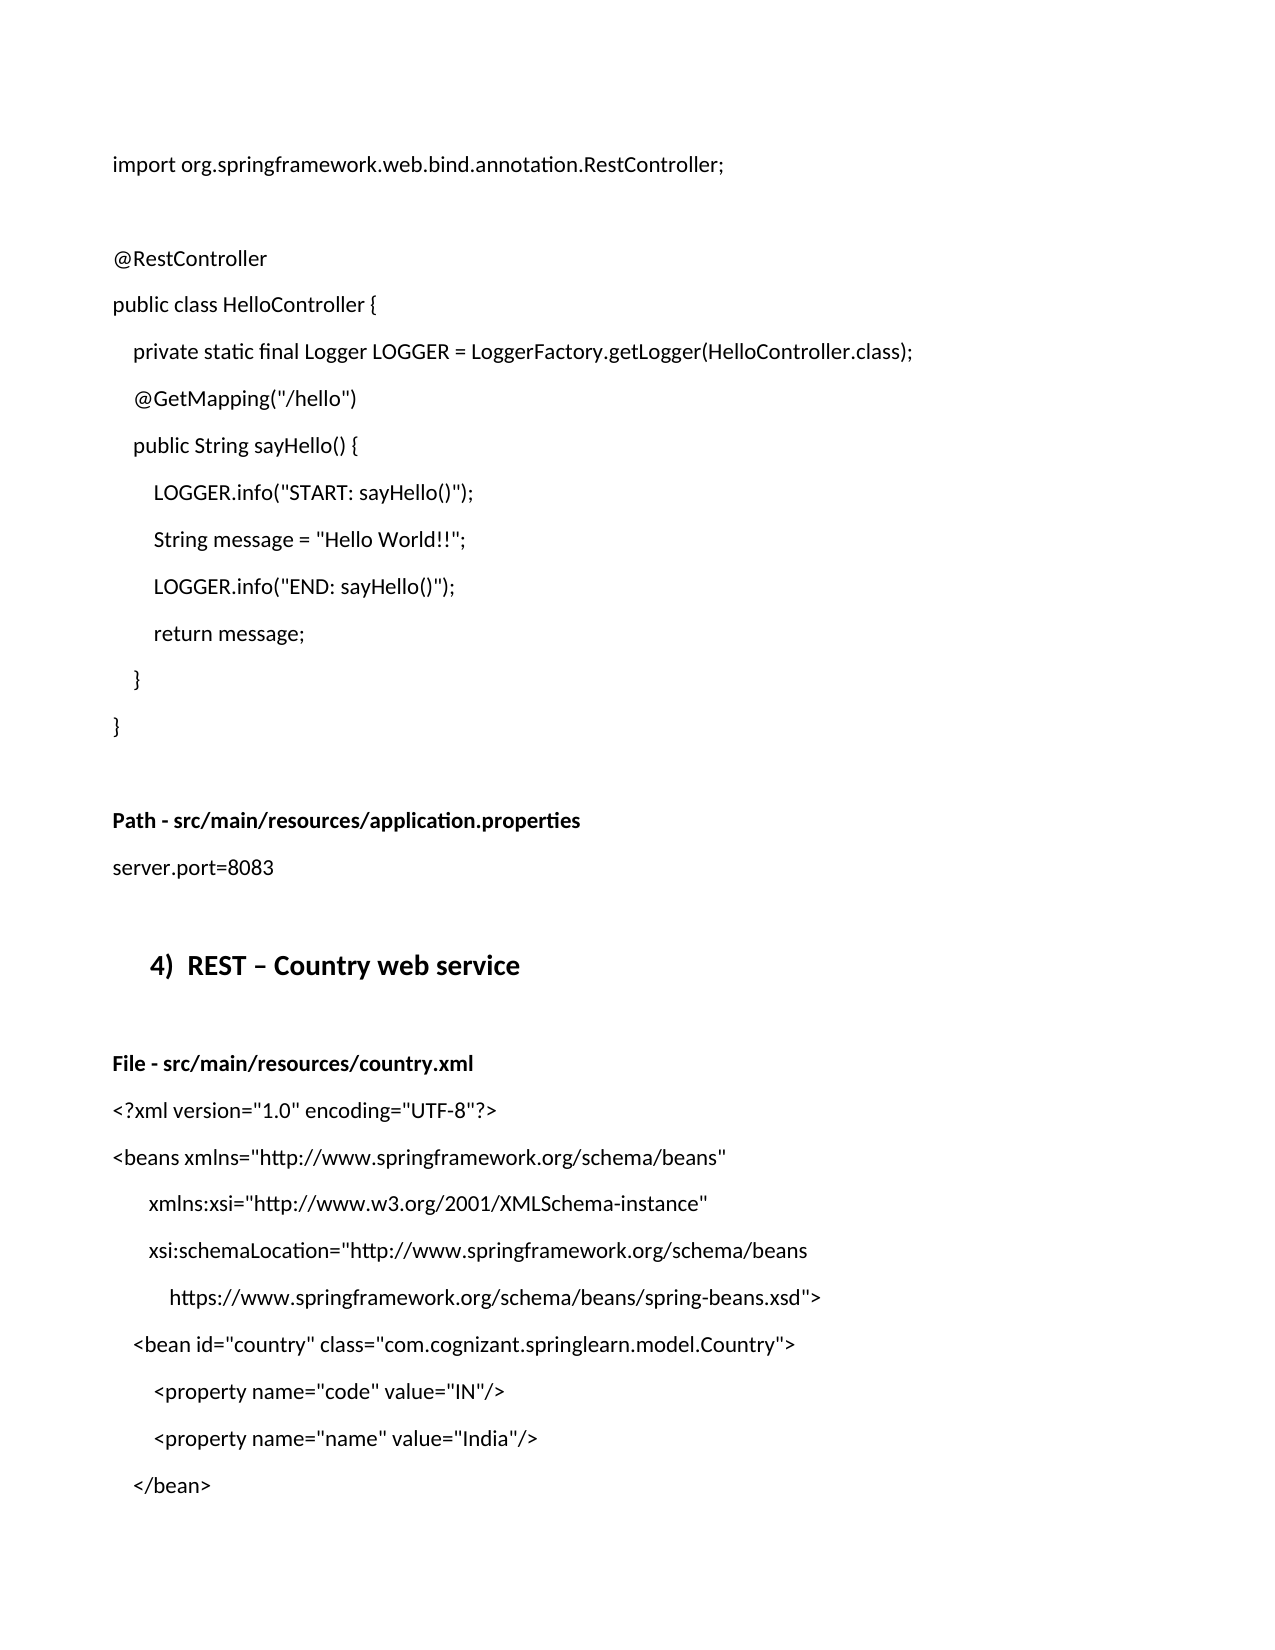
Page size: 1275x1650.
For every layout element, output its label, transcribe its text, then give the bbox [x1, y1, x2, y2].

text </bean> [112, 1471, 1162, 1499]
text https://www.springframework.org/schema/beans/spring-beans.xsd"> [112, 1283, 1162, 1311]
text Path - src/main/resources/application.properties [112, 806, 1162, 834]
text return message; [112, 619, 1162, 647]
text xsi:schemaLocation="http://www.springframework.org/schema/beans [112, 1236, 1162, 1264]
text public class HelloController { [112, 291, 1162, 319]
text import org.springframework.web.bind.annotation.RestController; [112, 150, 1162, 178]
text <property name="name" value="India"/> [112, 1424, 1162, 1452]
text <?xml version="1.0" encoding="UTF-8"?> [112, 1096, 1162, 1124]
text File - src/main/resources/country.xml [112, 1049, 1162, 1077]
text LOGGER.info("START: sayHello()"); [112, 478, 1162, 506]
text @RestController [112, 244, 1162, 272]
text String message = "Hello World!!"; [112, 525, 1162, 553]
text } [112, 712, 1162, 741]
text server.port=8083 [112, 853, 1162, 881]
text <bean id="country" class="com.cognizant.springlearn.model.Country"> [112, 1330, 1162, 1358]
text <beans xmlns="http://www.springframework.org/schema/beans" [112, 1143, 1162, 1171]
text <property name="code" value="IN"/> [112, 1377, 1162, 1405]
text @GetMapping("/hello") [112, 384, 1162, 412]
text private static final Logger LOGGER = LoggerFactory.getLogger(HelloController.class); [112, 337, 1162, 366]
text xmlns:xsi="http://www.w3.org/2001/XMLSchema-instance" [112, 1189, 1162, 1217]
text LOGGER.info("END: sayHello()"); [112, 572, 1162, 600]
text } [112, 666, 1162, 694]
text public String sayHello() { [112, 431, 1162, 459]
list REST – Country web service [150, 947, 1162, 982]
